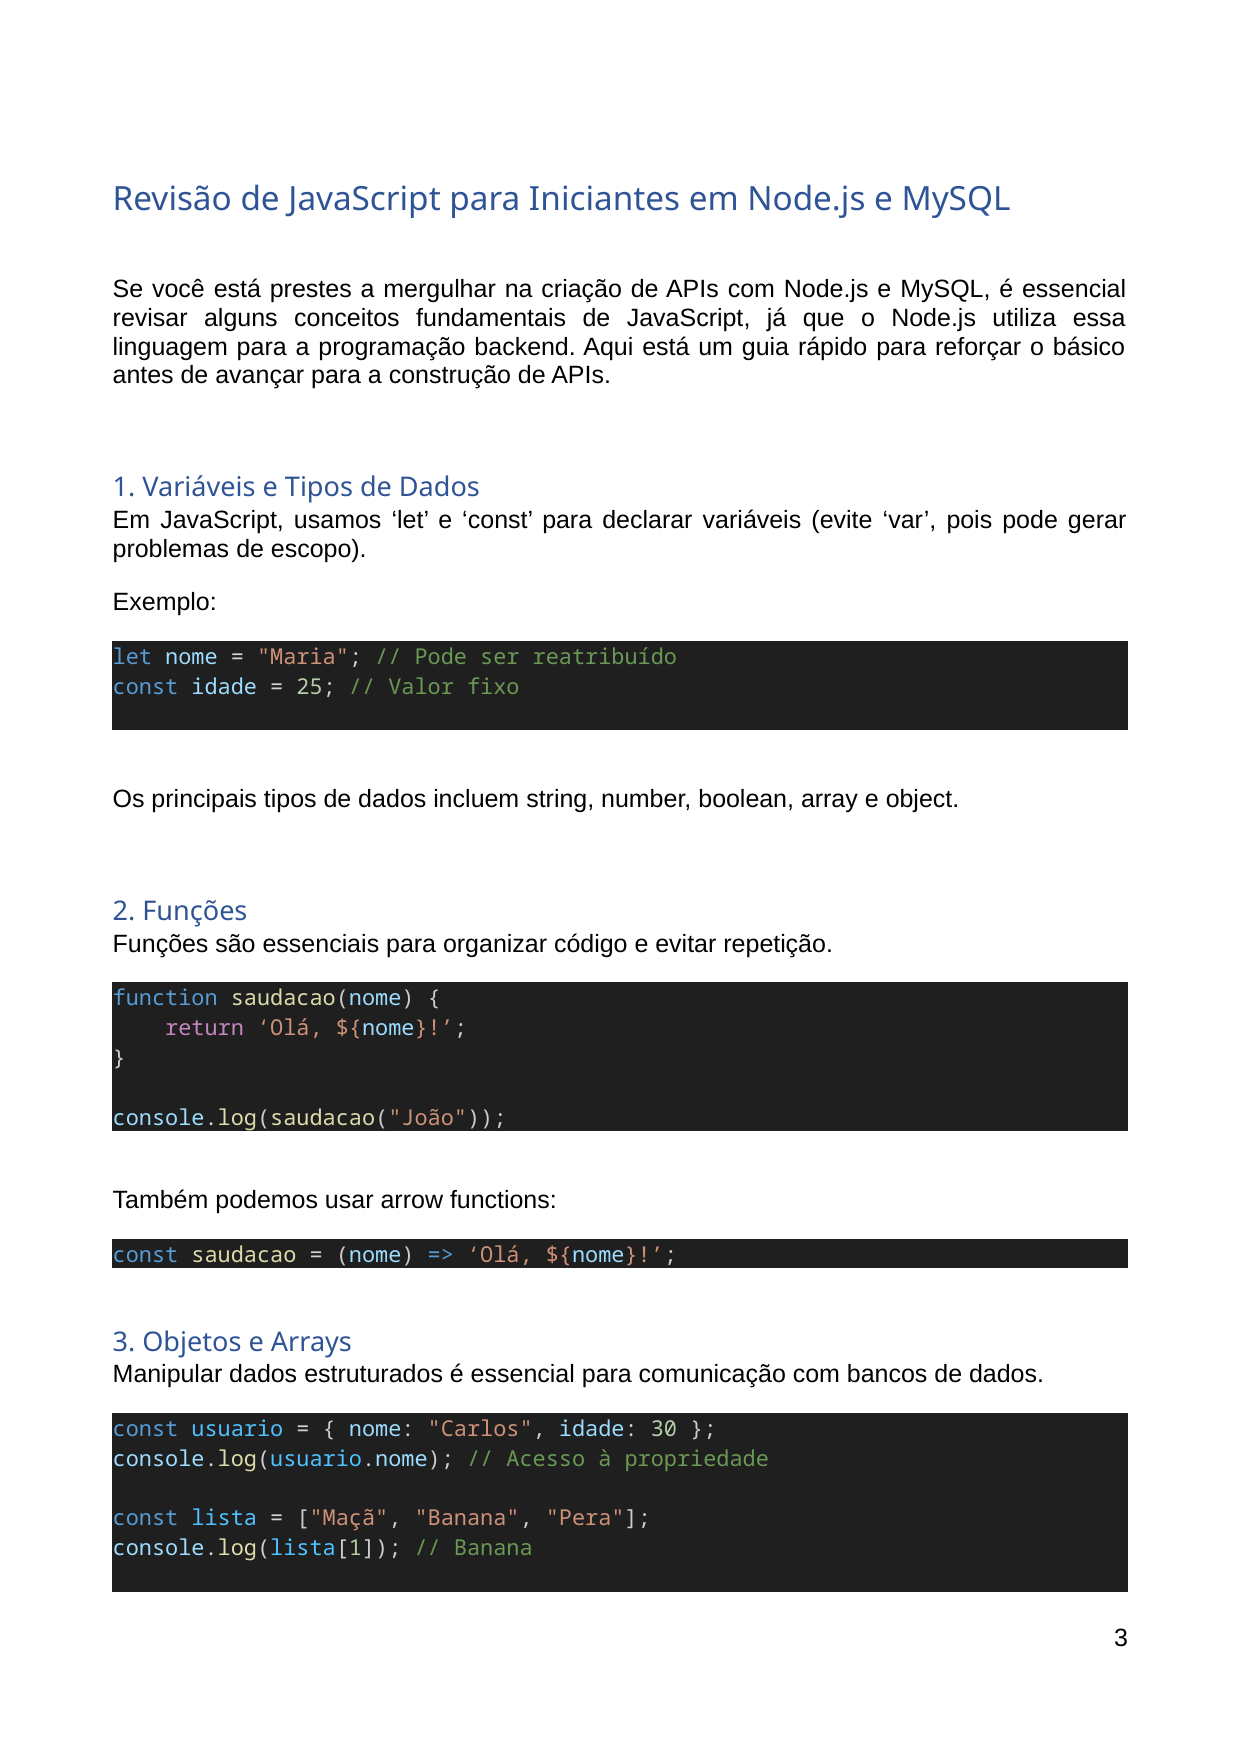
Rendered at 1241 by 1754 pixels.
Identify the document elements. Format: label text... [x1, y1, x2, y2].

text Funções são essenciais para organizar código e evitar repetição. [112, 928, 1128, 957]
subtitle 1. Variáveis e Tipos de Dados [112, 468, 1128, 505]
subtitle 2. Funções [112, 892, 1128, 928]
text function saudacao(nome) { [112, 982, 1128, 1012]
text console.log(saudacao("João")); [112, 1101, 1128, 1131]
text const idade = 25; // Valor fixo [112, 671, 1128, 701]
text Exemplo: [112, 587, 1128, 616]
text Também podemos usar arrow functions: [112, 1185, 1128, 1214]
text let nome = "Maria"; // Pode ser reatribuído [112, 641, 1128, 671]
text } [112, 1042, 1128, 1072]
text Manipular dados estruturados é essencial para comunicação com bancos de dados. [112, 1359, 1128, 1388]
text Em JavaScript, usamos ‘let’ e ‘const’ para declarar variáveis (evite ‘var’, pois pode gerar problemas de escopo). [112, 505, 1128, 562]
text Os principais tipos de dados incluem string, number, boolean, array e object. [112, 784, 1128, 813]
subtitle Revisão de JavaScript para Iniciantes em Node.js e MySQL [112, 175, 1128, 220]
text console.log(lista[1]); // Banana [112, 1532, 1128, 1562]
text return ‘Olá, ${nome}!’; [112, 1012, 1128, 1042]
text const usuario = { nome: "Carlos", idade: 30 }; [112, 1413, 1128, 1443]
subtitle 3. Objetos e Arrays [112, 1322, 1128, 1359]
text const saudacao = (nome) => ‘Olá, ${nome}!’; [112, 1239, 1128, 1268]
text const lista = ["Maçã", "Banana", "Pera"]; [112, 1502, 1128, 1532]
text Se você está prestes a mergulhar na criação de APIs com Node.js e MySQL, é essencial revisar alguns conceitos fundamentais de JavaScript, já que o Node.js utiliza essa linguagem para a programação backend. Aqui está um guia rápido para reforçar o básico antes de avançar para a construção de APIs. [112, 274, 1128, 389]
text console.log(usuario.nome); // Acesso à propriedade [112, 1443, 1128, 1472]
